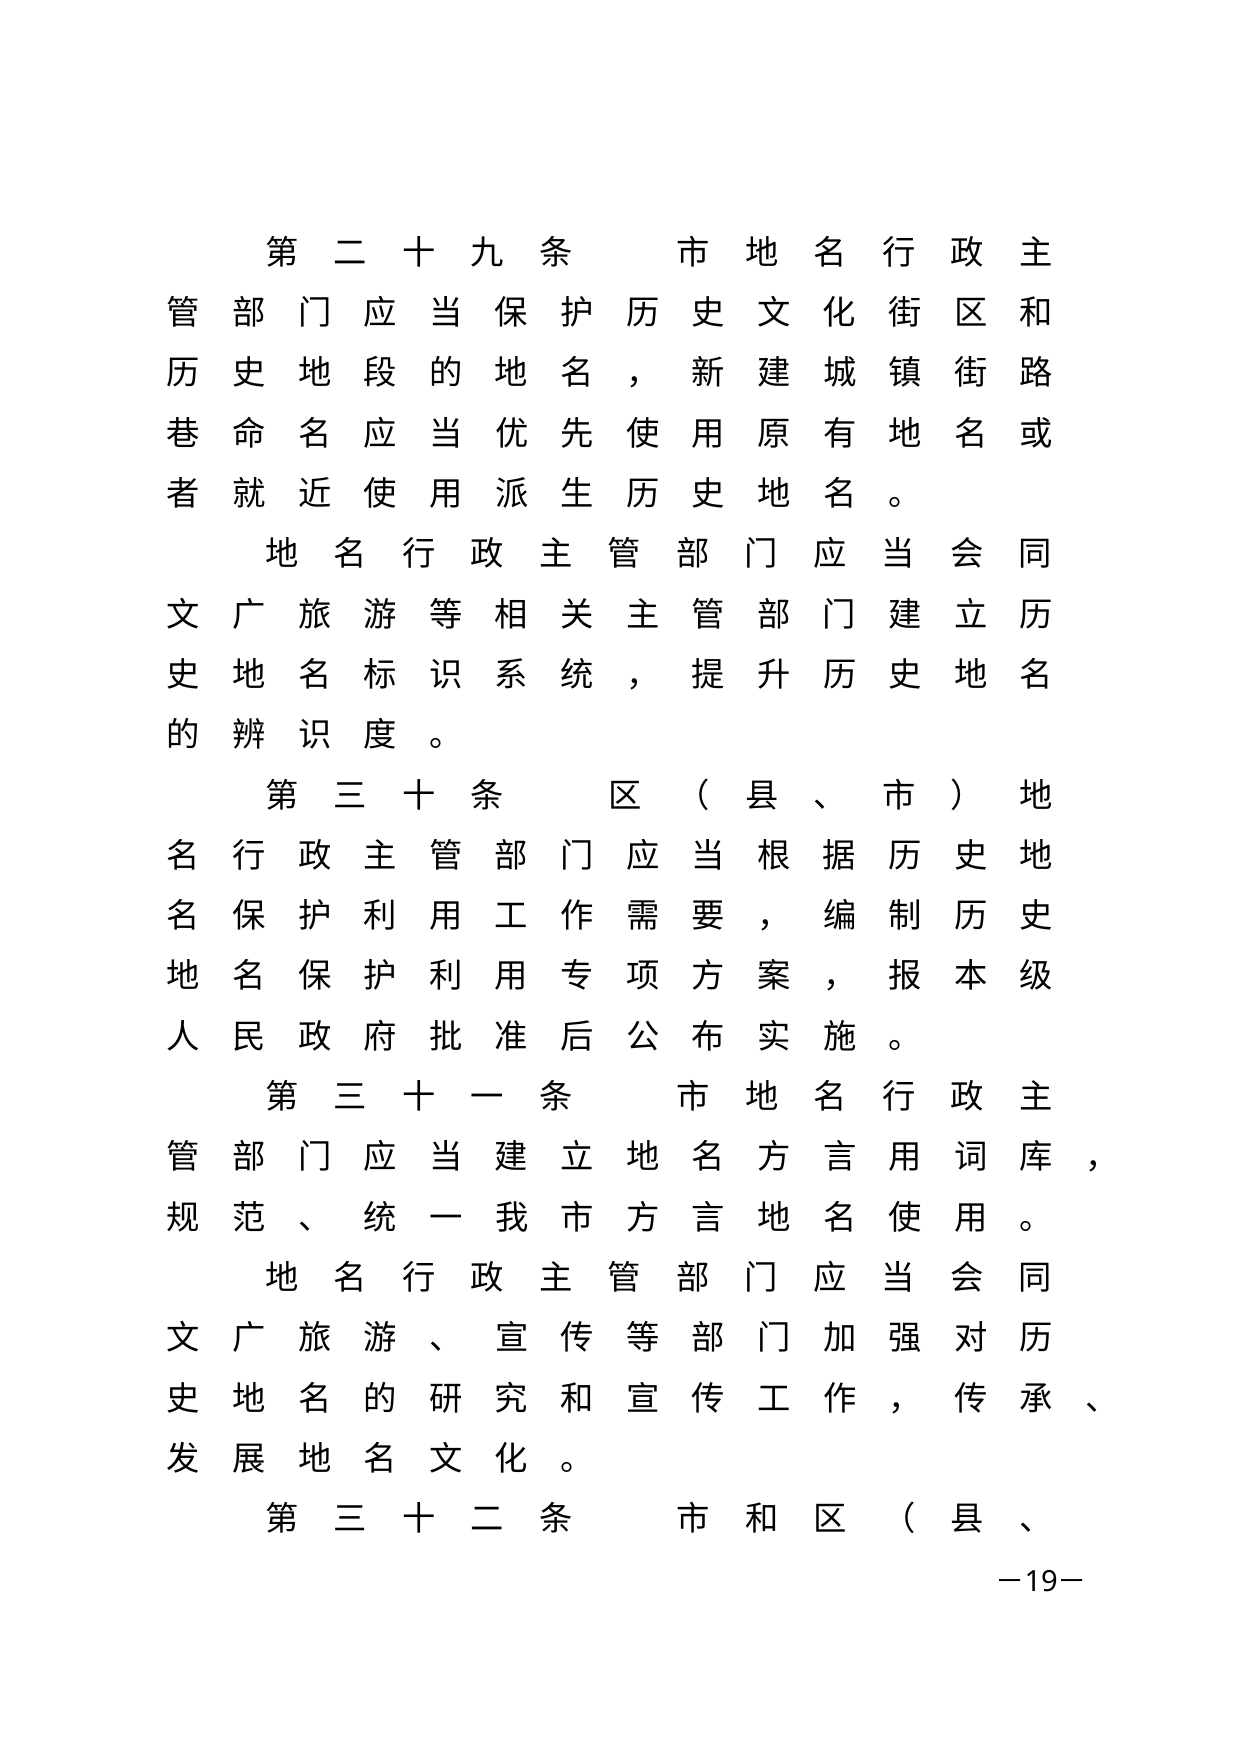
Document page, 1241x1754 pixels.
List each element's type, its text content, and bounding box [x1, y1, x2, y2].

text 第三十二条 市和区（县、市）地名行政主管部门应当鼓励社会力量参与历史地名保护，支持相关单位和个人依法合理利用历史地名。 [167, 1486, 1085, 1546]
text 地名行政主管部门应当会同文广旅游等相关主管部门建立历史地名标识系统，提升历史地名的辨识度。 [167, 521, 1085, 762]
text 第三十一条 市地名行政主管部门应当建立地名方言用词库，规范、统一我市方言地名使用。 [167, 1064, 1085, 1245]
text 第二十九条 市地名行政主管部门应当保护历史文化街区和历史地段的地名，新建城镇街路巷命名应当优先使用原有地名或者就近使用派生历史地名。 [167, 219, 1085, 521]
text 第三十条 区（县、市）地名行政主管部门应当根据历史地名保护利用工作需要，编制历史地名保护利用专项方案，报本级人民政府批准后公布实施。 [167, 762, 1085, 1064]
text 地名行政主管部门应当会同文广旅游、宣传等部门加强对历史地名的研究和宣传工作，传承、发展地名文化。 [167, 1245, 1085, 1486]
